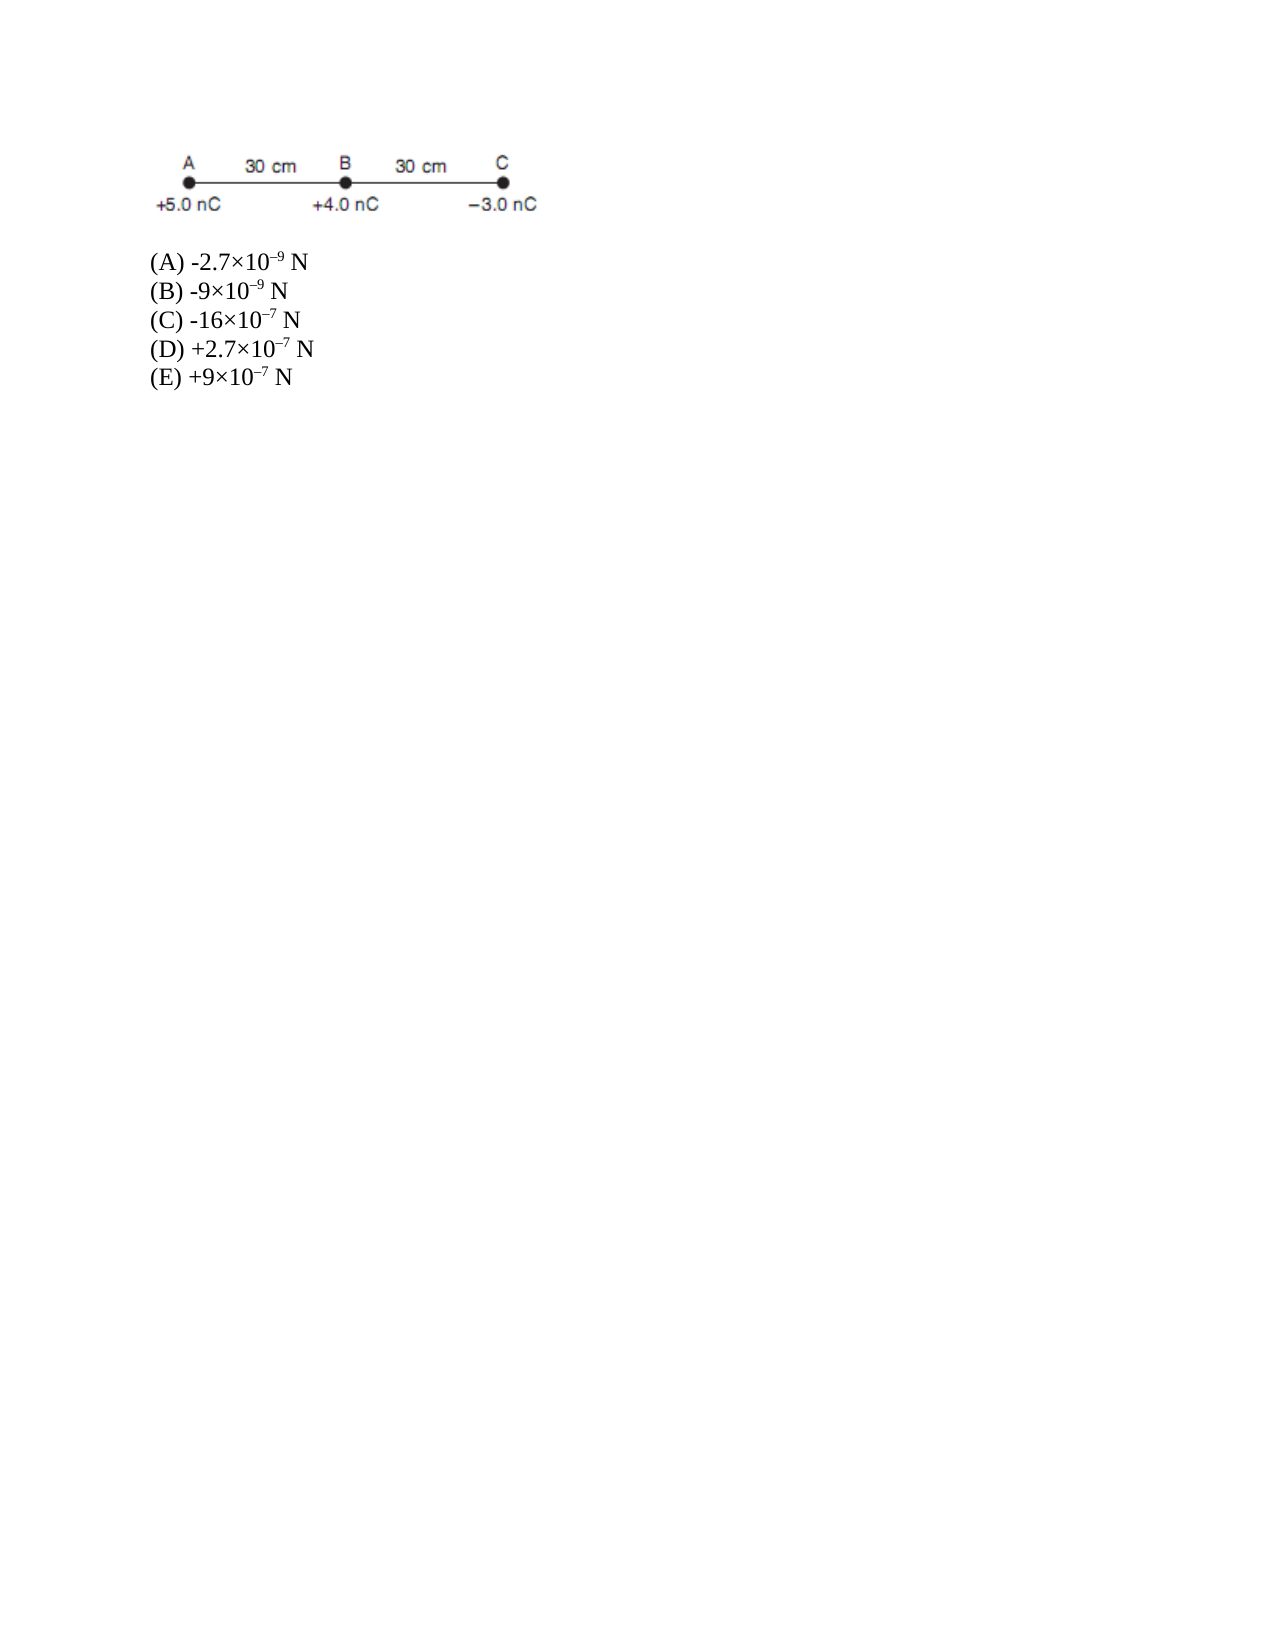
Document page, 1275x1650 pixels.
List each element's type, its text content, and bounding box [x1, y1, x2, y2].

text (D) +2.7×10–7 N [150, 334, 1125, 362]
text (E) +9×10–7 N [150, 362, 1125, 391]
text (A) -2.7×10–9 N [150, 247, 1125, 276]
picture [150, 150, 538, 219]
text (C) -16×10–7 N [150, 305, 1125, 334]
text (B) -9×10–9 N [150, 276, 1125, 305]
